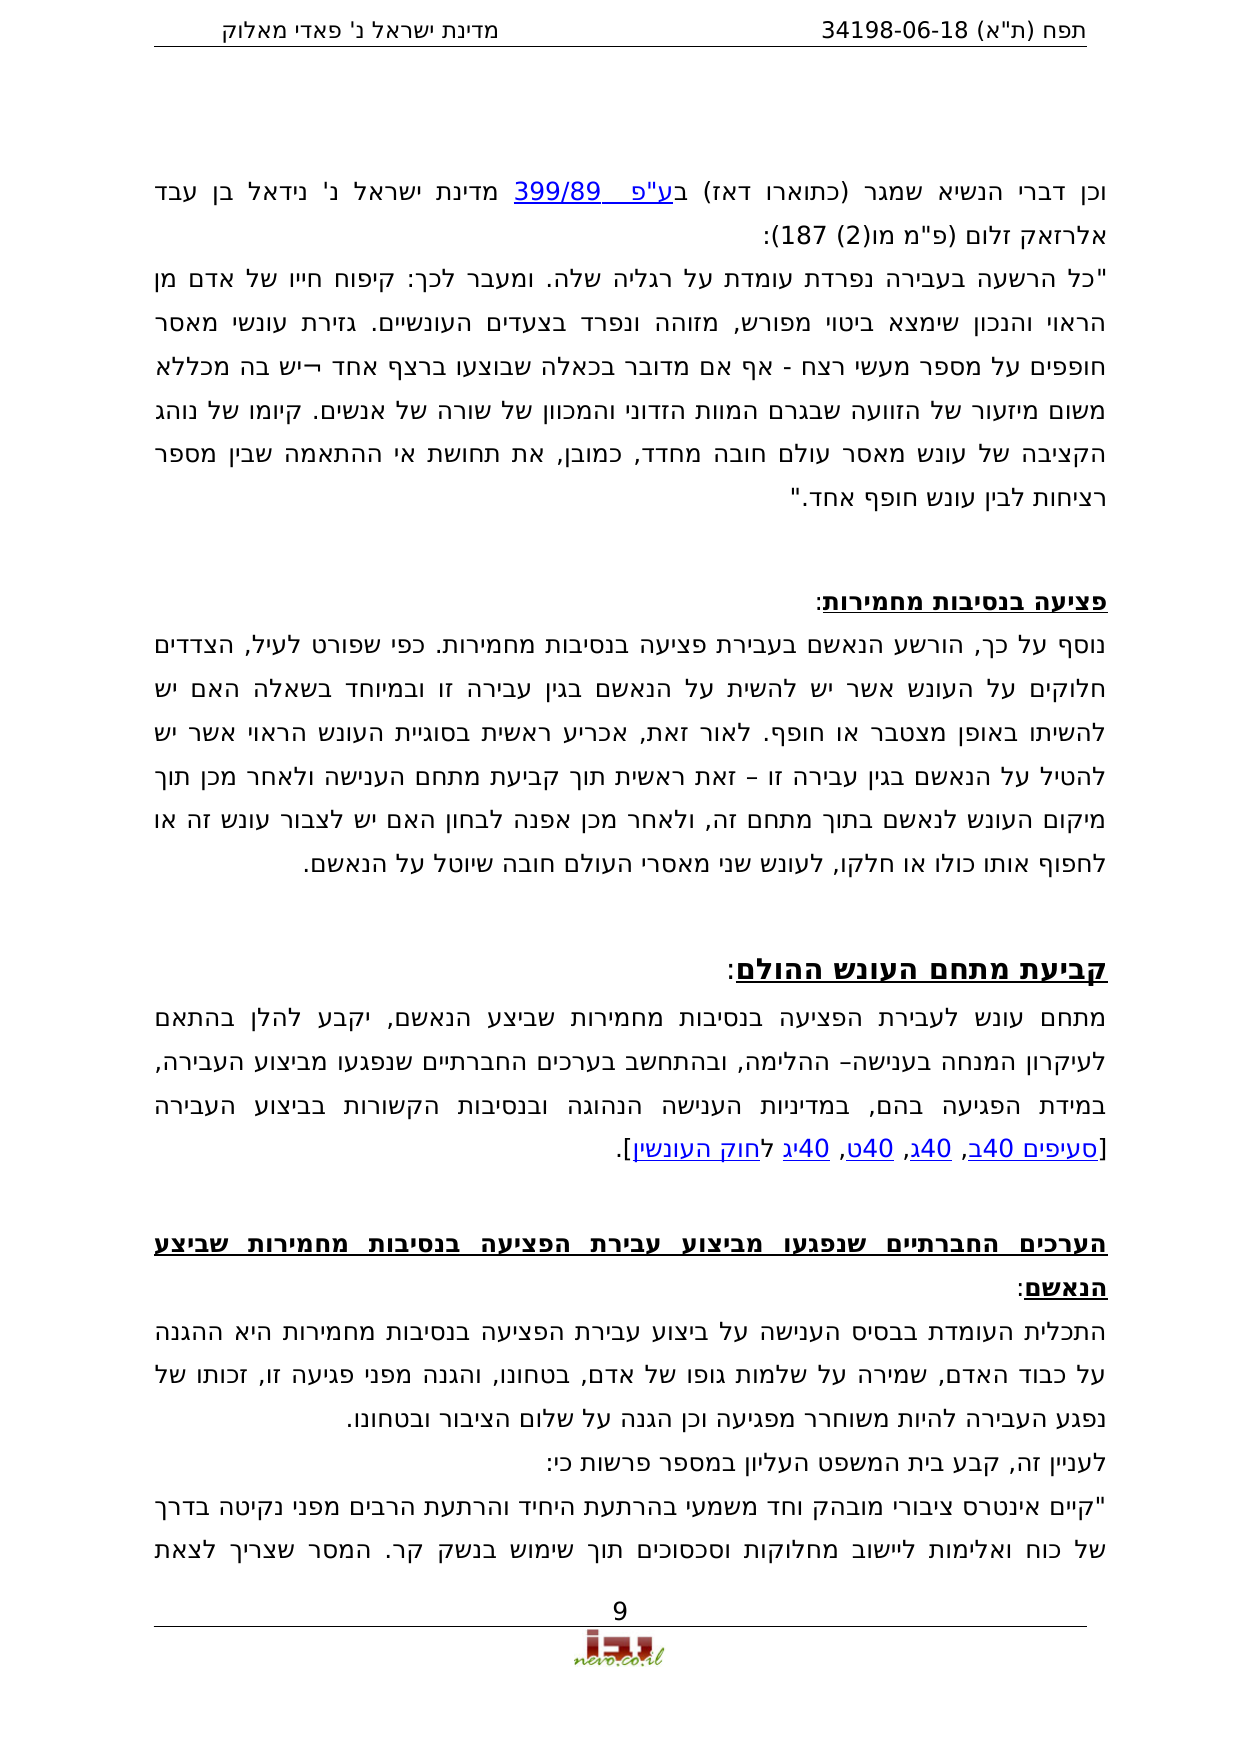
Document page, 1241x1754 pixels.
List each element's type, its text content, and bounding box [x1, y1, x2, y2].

text נוסף על כך, הורשע הנאשם בעבירת פציעה בנסיבות מחמירות. כפי שפורט לעיל, הצדדים חלוקים על העונש אשר יש להשית על הנאשם בגין עבירה זו ובמיוחד בשאלה האם יש להשיתו באופן מצטבר או חופף. לאור זאת, אכריע ראשית בסוגיית העונש הראוי אשר יש להטיל על הנאשם בגין עבירה זו – זאת ראשית תוך קביעת מתחם הענישה ולאחר מכן תוך מיקום העונש לנאשם בתוך מתחם זה, ולאחר מכן אפנה לבחון האם יש לצבור עונש זה או לחפוף אותו כולו או חלקו, לעונש שני מאסרי העולם חובה שיוטל על הנאשם. [153, 630, 1107, 878]
text פציעה בנסיבות מחמירות: [153, 587, 1107, 616]
text לעניין זה, קבע בית המשפט העליון במספר פרשות כי: [153, 1448, 1107, 1477]
text קביעת מתחם העונש ההולם: [153, 952, 1107, 986]
text מתחם עונש לעבירת הפציעה בנסיבות מחמירות שביצע הנאשם, יקבע להלן בהתאם לעיקרון המנחה בענישה– ההלימה, ובהתחשב בערכים החברתיים שנפגעו מביצוע העבירה, במידת הפגיעה בהם, במדיניות הענישה הנהוגה ובנסיבות הקשורות בביצוע העבירה [סעיפים 40ב, 40ג, 40ט, 40יג לחוק העונשין]. [153, 1003, 1107, 1164]
text "כל הרשעה בעבירה נפרדת עומדת על רגליה שלה. ומעבר לכך: קיפוח חייו של אדם מן הראוי והנכון שימצא ביטוי מפורש, מזוהה ונפרד בצעדים העונשיים. גזירת עונשי מאסר חופפים על מספר מעשי רצח - אף אם מדובר בכאלה שבוצעו ברצף אחד ¬יש בה מכללא משום מיזעור של הזוועה שבגרם המוות הזדוני והמכוון של שורה של אנשים. קיומו של נוהג הקציבה של עונש מאסר עולם חובה מחדד, כמובן, את תחושת אי ההתאמה שבין מספר רציחות לבין עונש חופף אחד." [153, 265, 1107, 513]
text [153, 1492, 1107, 1565]
text הערכים החברתיים שנפגעו מביצוע עבירת הפציעה בנסיבות מחמירות שביצע הנאשם: [153, 1229, 1107, 1254]
picture [574, 1629, 666, 1667]
text התכלית העומדת בבסיס הענישה על ביצוע עבירת הפציעה בנסיבות מחמירות היא ההגנה על כבוד האדם, שמירה על שלמות גופו של אדם, בטחונו, והגנה מפני פגיעה זו, זכותו של נפגע העבירה להיות משוחרר מפגיעה וכן הגנה על שלום הציבור ובטחונו. [153, 1317, 1107, 1433]
text הערכים החברתיים שנפגעו מביצוע עבירת הפציעה בנסיבות מחמירות שביצע הנאשם: [153, 1255, 1107, 1302]
text וכן דברי הנשיא שמגר (כתוארו דאז) בע"פ 399/89 מדינת ישראל נ' נידאל בן עבד אלרזאק זלום (פ"מ מו(2) 187): [153, 177, 1107, 250]
